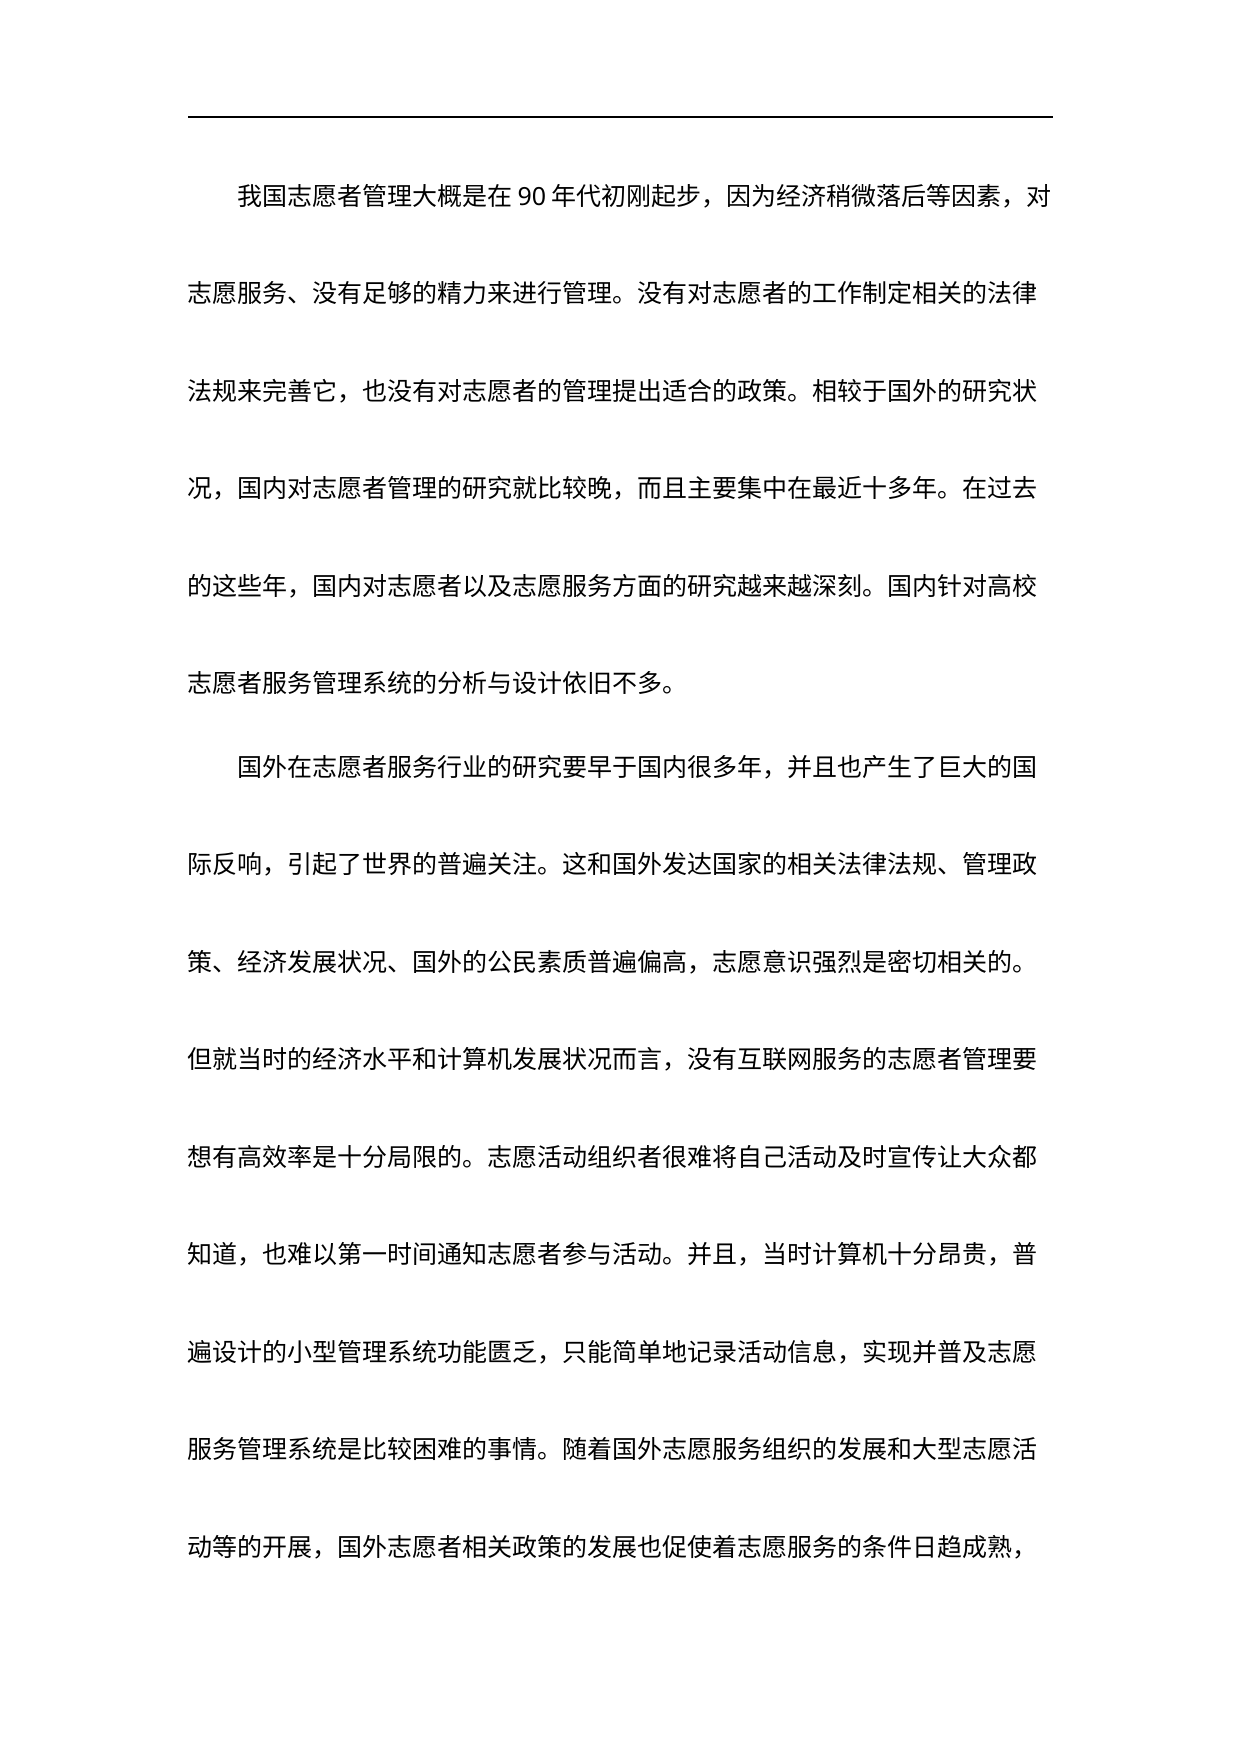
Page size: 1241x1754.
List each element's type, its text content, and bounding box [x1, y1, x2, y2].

text 我国志愿者管理大概是在90年代初刚起步，因为经济稍微落后等因素，对志愿服务、没有足够的精力来进行管理。没有对志愿者的工作制定相关的法律法规来完善它，也没有对志愿者的管理提出适合的政策。相较于国外的研究状况，国内对志愿者管理的研究就比较晚，而且主要集中在最近十多年。在过去的这些年，国内对志愿者以及志愿服务方面的研究越来越深刻。国内针对高校志愿者服务管理系统的分析与设计依旧不多。 [187, 162, 1053, 714]
